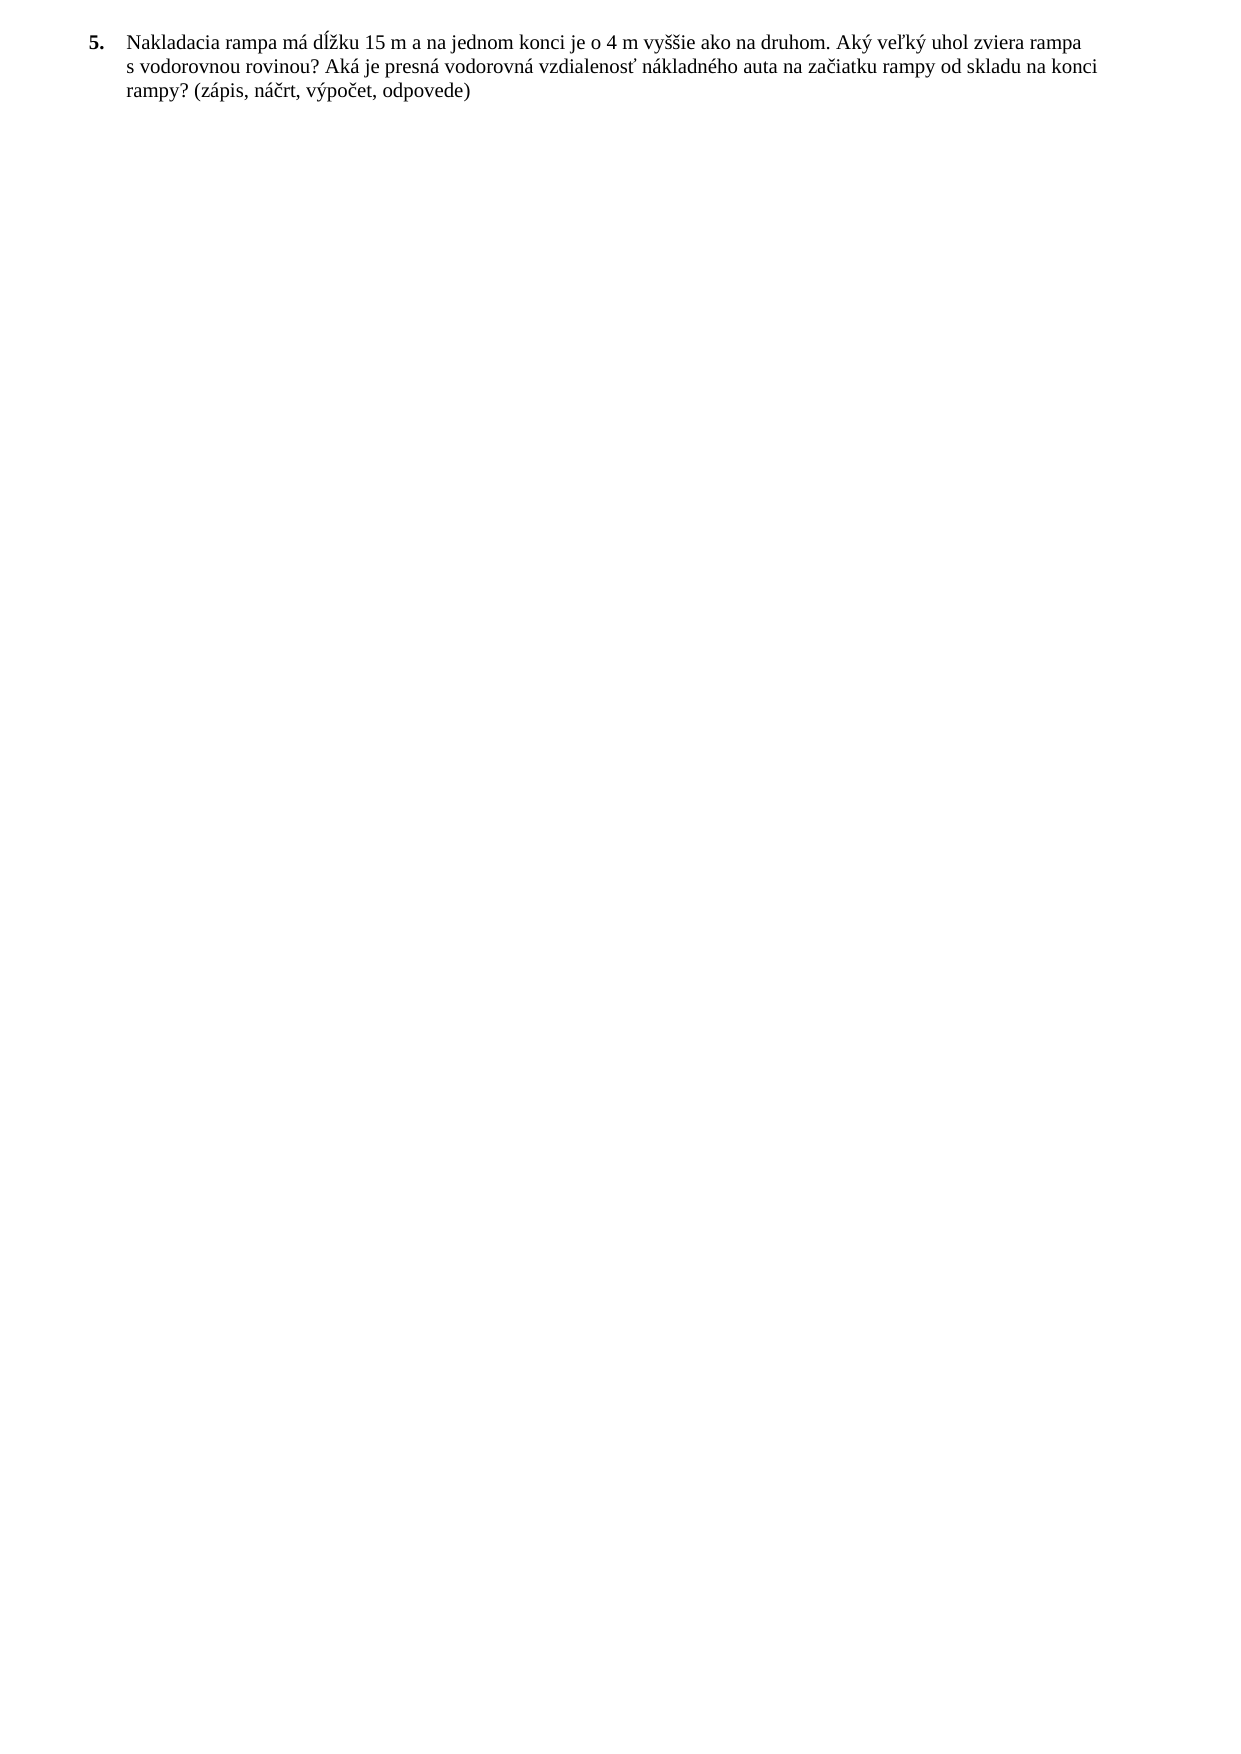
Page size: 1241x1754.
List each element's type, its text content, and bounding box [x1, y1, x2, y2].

list Nakladacia rampa má dĺžku 15 m a na jednom konci je o 4 m vyššie ako na druhom. Aký veľký uhol zviera rampa s vodorovnou rovinou? Aká je presná vodorovná vzdialenosť nákladného auta na začiatku rampy od skladu na konci rampy? (zápis, náčrt, výpočet, odpovede) [89, 29, 1152, 102]
